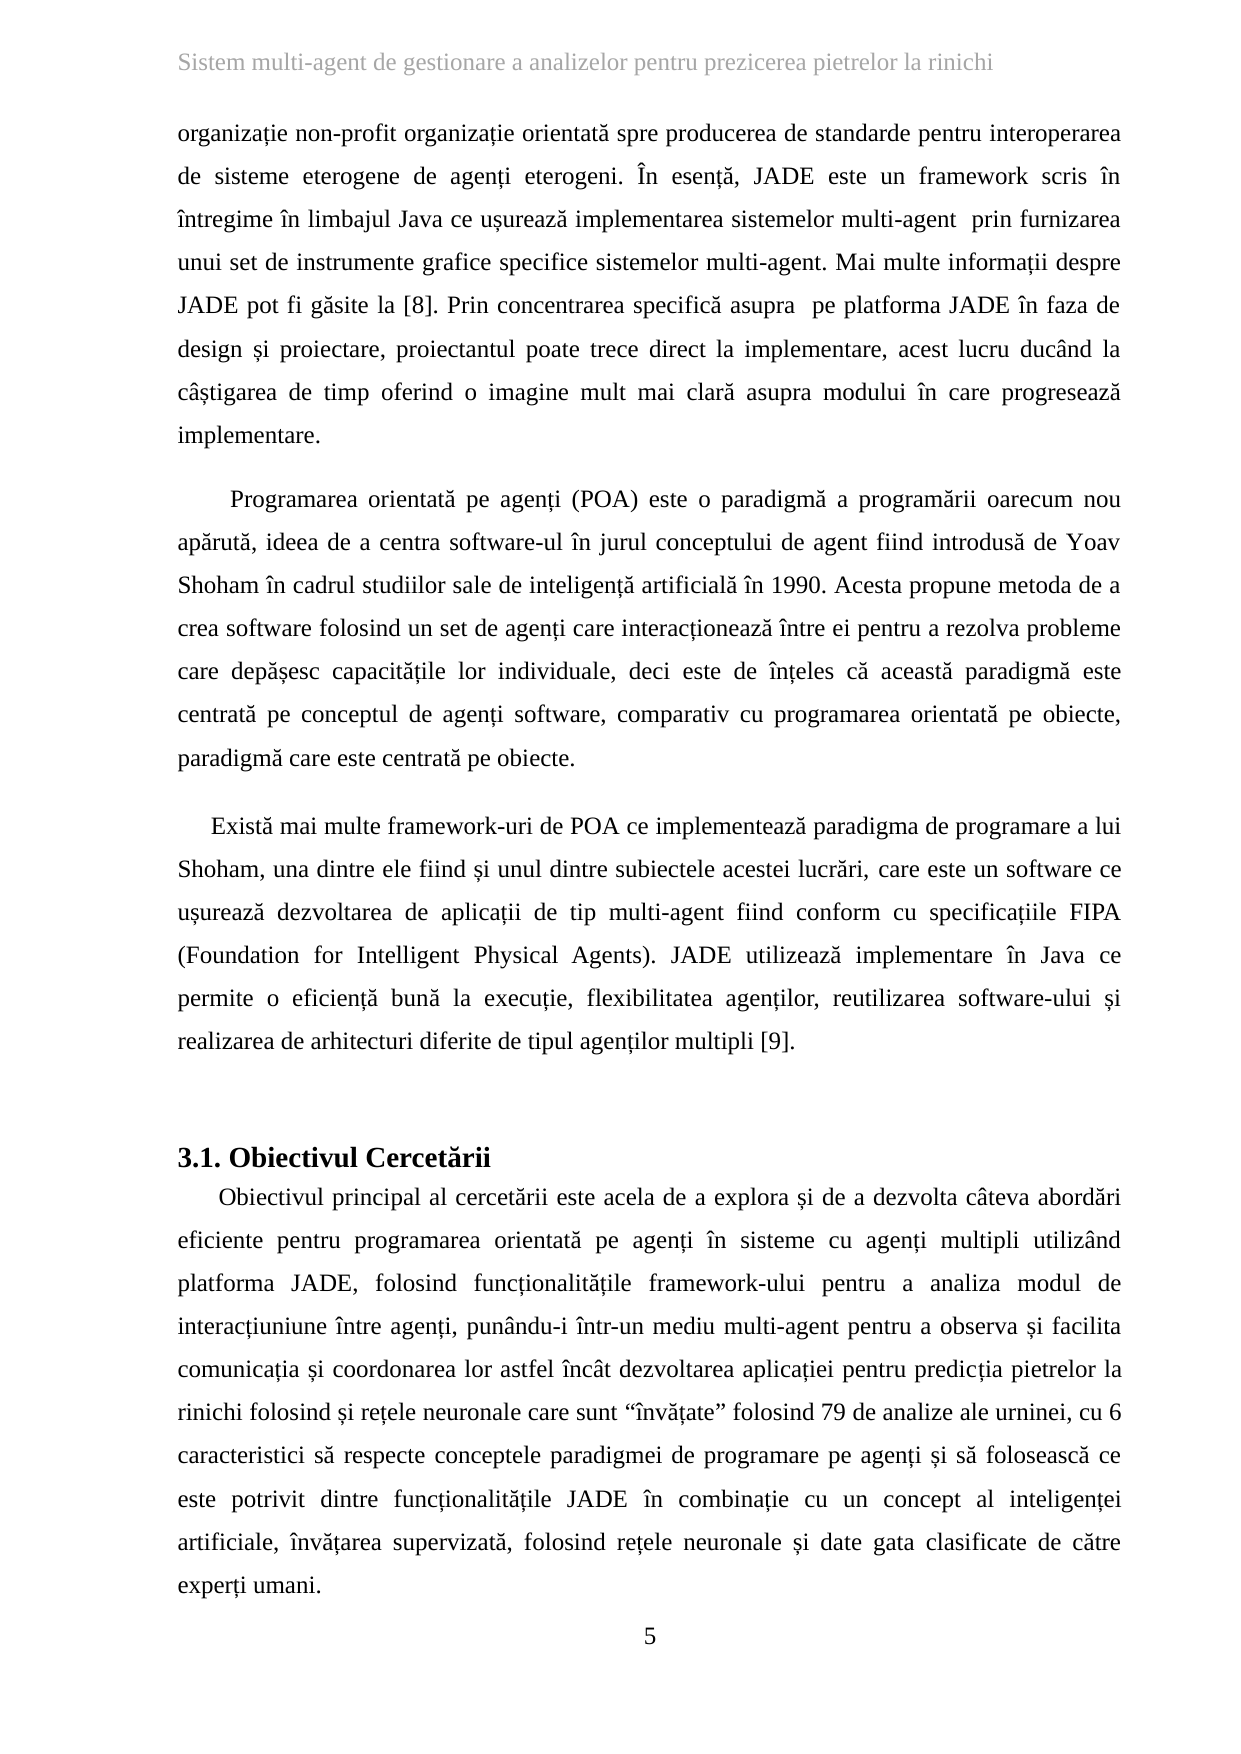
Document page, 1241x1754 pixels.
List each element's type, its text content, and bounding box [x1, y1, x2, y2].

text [177, 118, 1122, 449]
subtitle 3.1. Obiectivul Cercetării [177, 1140, 1122, 1173]
text Există mai multe framework-uri de POA ce implementează paradigma de programare a lui Shoham, una dintre ele fiind și unul dintre subiectele acestei lucrări, care este un software ce ușurează dezvoltarea de aplicații de tip multi-agent fiind conform cu specificațiile FIPA (Foundation for Intelligent Physical Agents). JADE utilizează implementare în Java ce permite o eficiență bună la execuție, flexibilitatea agenților, reutilizarea software-ului și realizarea de arhitecturi diferite de tipul agenților multipli [9]. [177, 811, 1122, 1055]
text Obiectivul principal al cercetării este acela de a explora și de a dezvolta câteva abordări eficiente pentru programarea orientată pe agenți în sisteme cu agenți multipli utilizând platforma JADE, folosind funcționalitățile framework-ului pentru a analiza modul de interacțiuniune între agenți, punându-i într-un mediu multi-agent pentru a observa și facilita comunicația și coordonarea lor astfel încât dezvoltarea aplicației pentru predicția pietrelor la rinichi folosind și rețele neuronale care sunt “învățate” folosind 79 de analize ale urninei, cu 6 caracteristici să respecte conceptele paradigmei de programare pe agenți și să folosească ce este potrivit dintre funcționalitățile JADE în combinație cu un concept al inteligenței artificiale, învățarea supervizată, folosind rețele neuronale și date gata clasificate de către experți umani. [177, 1182, 1122, 1599]
